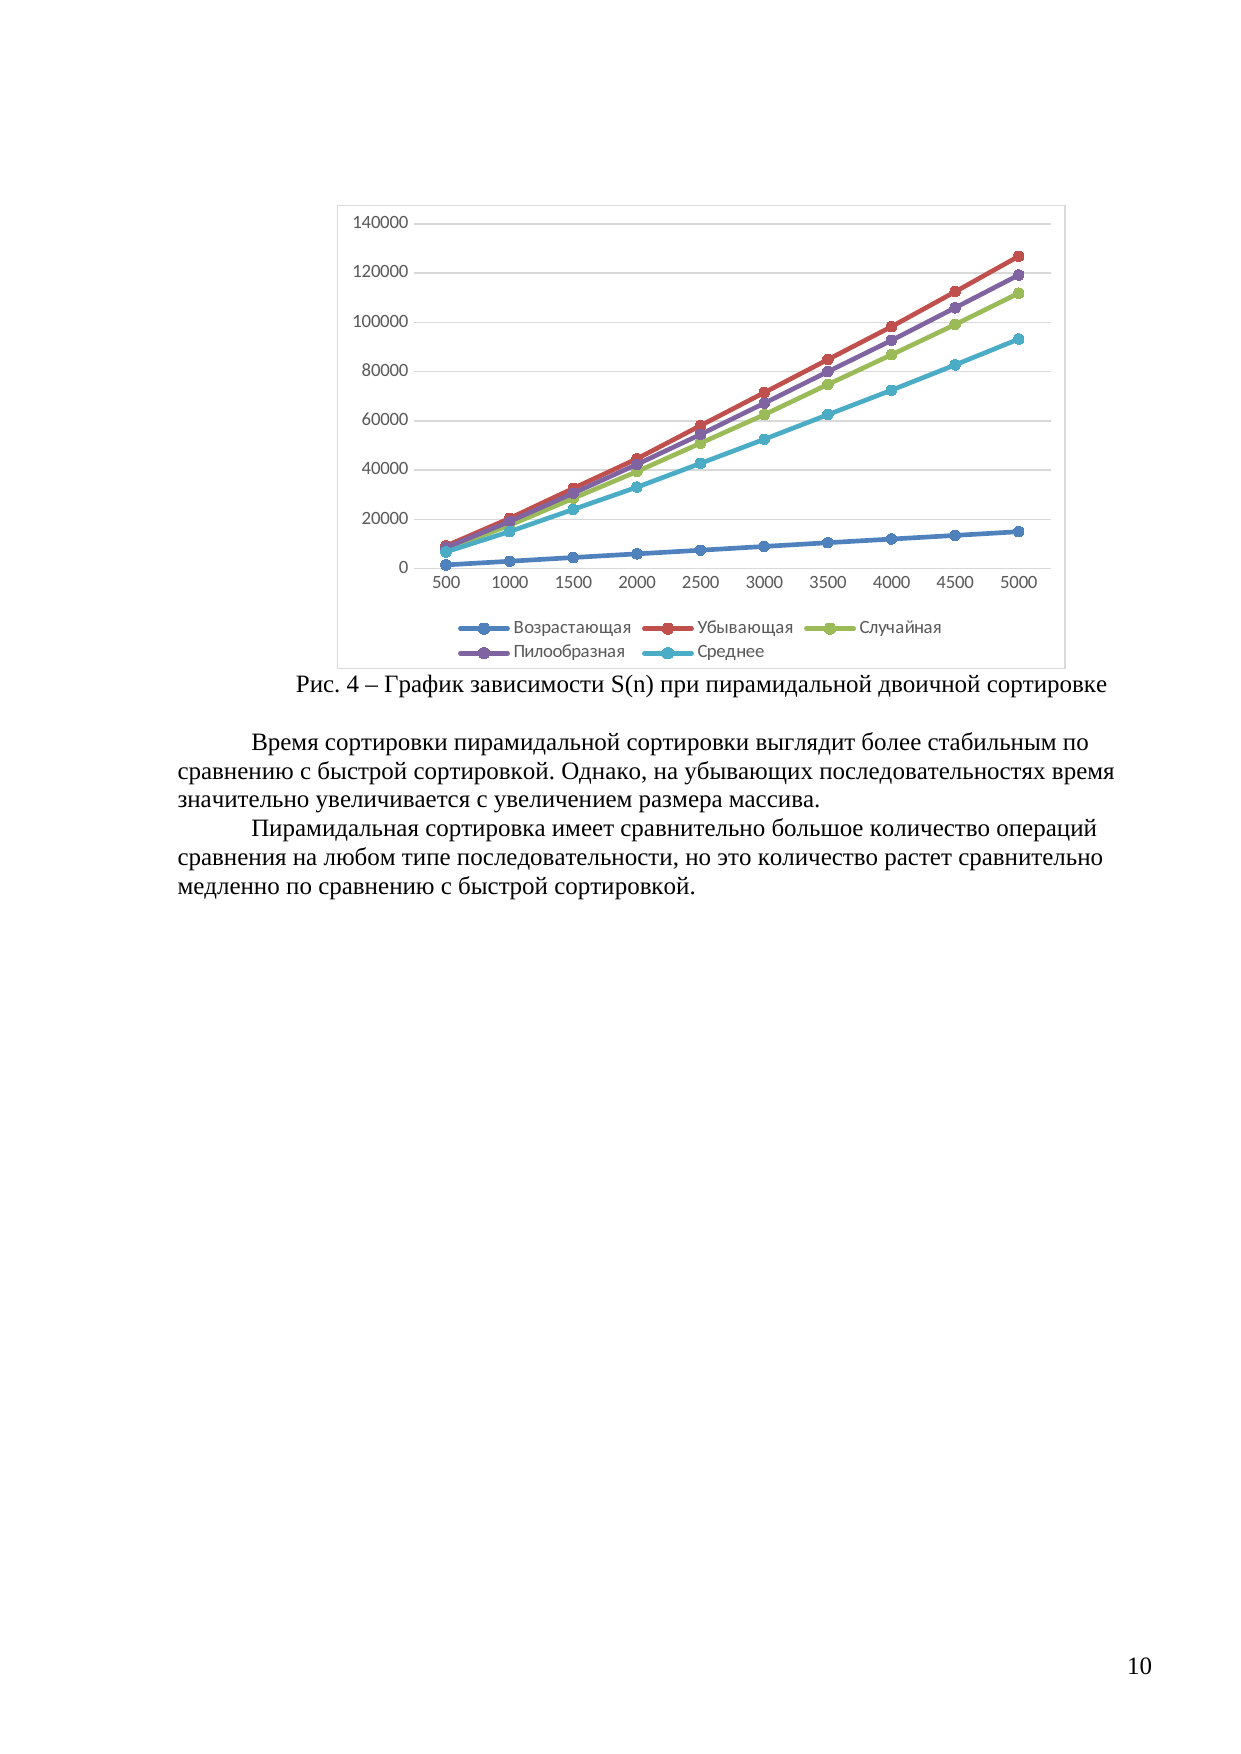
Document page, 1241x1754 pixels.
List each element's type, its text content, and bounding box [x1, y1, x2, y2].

text Рис. 4 – График зависимости S(n) при пирамидальной двоичной сортировке [177, 669, 1152, 698]
text Время сортировки пирамидальной сортировки выглядит более стабильным по сравнению с быстрой сортировкой. Однако, на убывающих последовательностях время значительно увеличивается с увеличением размера массива. [177, 727, 1152, 813]
text Пирамидальная сортировка имеет сравнительно большое количество операций сравнения на любом типе последовательности, но это количество растет сравнительно медленно по сравнению с быстрой сортировкой. [177, 813, 1152, 899]
